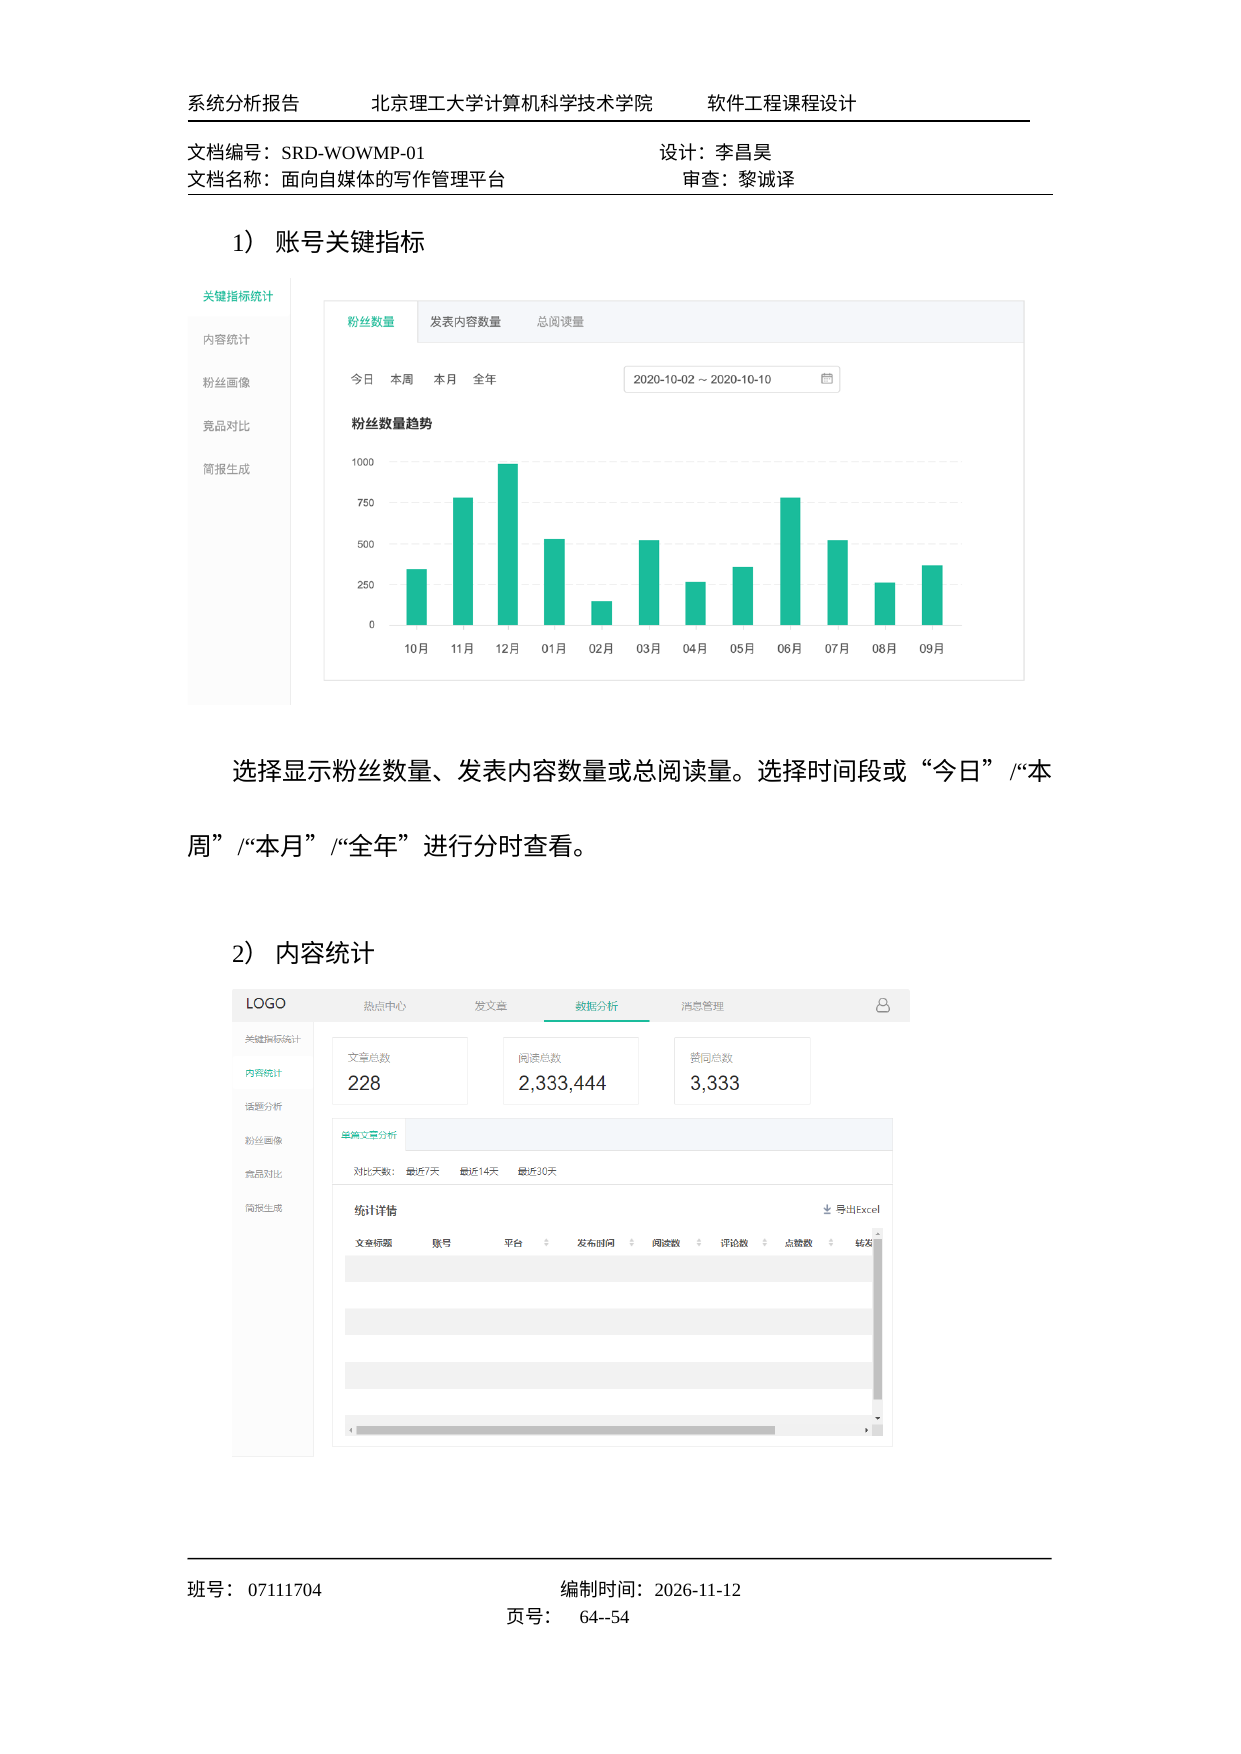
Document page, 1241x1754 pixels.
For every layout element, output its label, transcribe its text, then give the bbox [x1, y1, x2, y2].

text 2） 内容统计 [187, 919, 1053, 984]
text 选择显示粉丝数量、发表内容数量或总阅读量。选择时间段或“今日”/“本周”/“本月”/“全年”进行分时查看。 [187, 737, 1053, 877]
picture [231, 989, 926, 1464]
text 1） 账号关键指标 [187, 208, 1053, 273]
picture [187, 278, 1053, 705]
